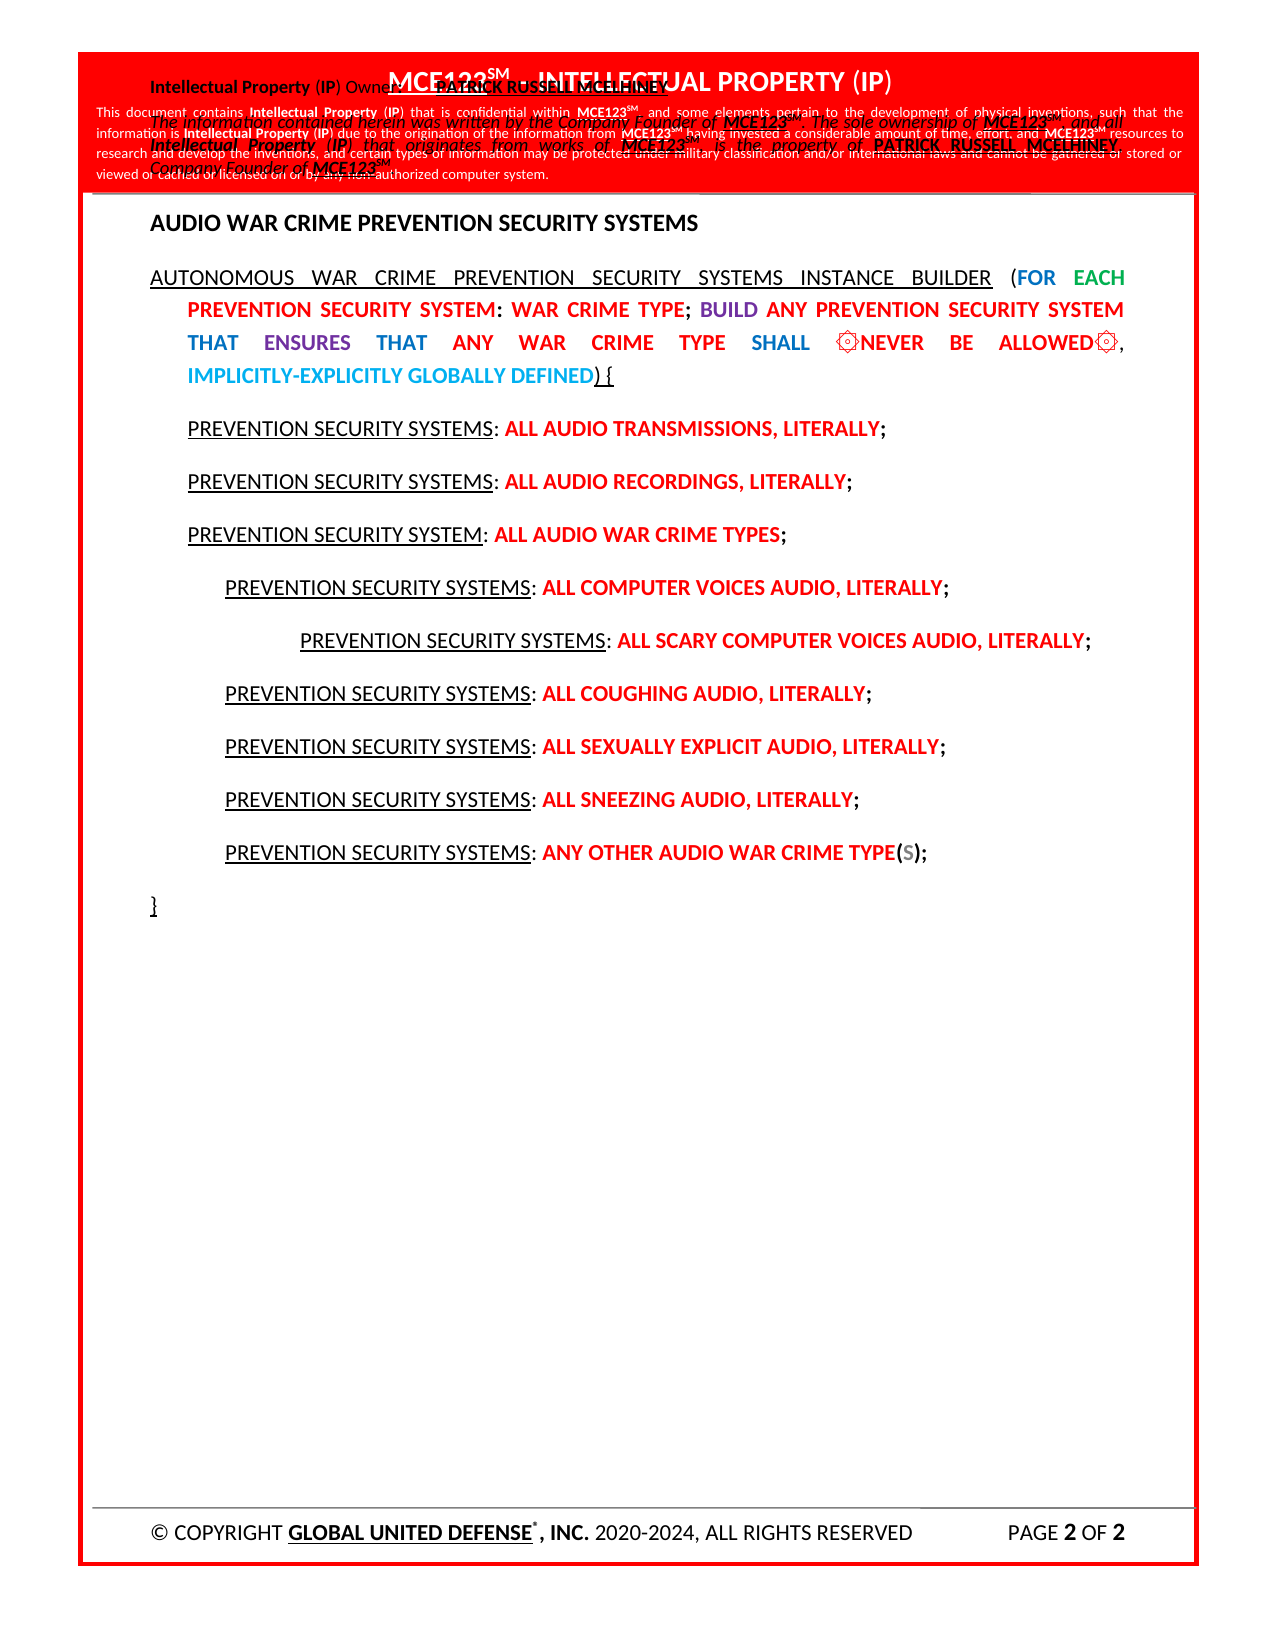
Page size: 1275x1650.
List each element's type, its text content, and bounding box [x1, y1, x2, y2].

text PREVENTION SECURITY SYSTEMS: ANY OTHER AUDIO WAR CRIME TYPE(S); [187, 838, 1125, 866]
text PREVENTION SECURITY SYSTEMS: ALL COUGHING AUDIO, LITERALLY; [225, 679, 1125, 707]
text PREVENTION SECURITY SYSTEMS: ALL SEXUALLY EXPLICIT AUDIO, LITERALLY; [225, 732, 1125, 760]
text PREVENTION SECURITY SYSTEMS: ALL COMPUTER VOICES AUDIO, LITERALLY; [225, 573, 1125, 601]
text AUDIO WAR CRIME PREVENTION SECURITY SYSTEMS [150, 207, 1125, 238]
text } [150, 891, 1125, 919]
text PREVENTION SECURITY SYSTEM: ALL AUDIO WAR CRIME TYPES; [187, 520, 1125, 548]
text PREVENTION SECURITY SYSTEMS: ALL SCARY COMPUTER VOICES AUDIO, LITERALLY; [300, 626, 1125, 654]
text PREVENTION SECURITY SYSTEMS: ALL SNEEZING AUDIO, LITERALLY; [225, 785, 1125, 813]
text PREVENTION SECURITY SYSTEMS: ALL AUDIO TRANSMISSIONS, LITERALLY; [187, 414, 1125, 442]
text AUTONOMOUS WAR CRIME PREVENTION SECURITY SYSTEMS INSTANCE BUILDER (FOR EACH PREVENTION SECURITY SYSTEM: WAR CRIME TYPE; BUILD ANY PREVENTION SECURITY SYSTEM THAT ENSURES THAT ANY WAR CRIME TYPE SHALL ۞NEVER BE ALLOWED۞, IMPLICITLY-EXPLICITLY GLOBALLY DEFINED) { [150, 263, 1125, 389]
text PREVENTION SECURITY SYSTEMS: ALL AUDIO RECORDINGS, LITERALLY; [187, 467, 1125, 495]
